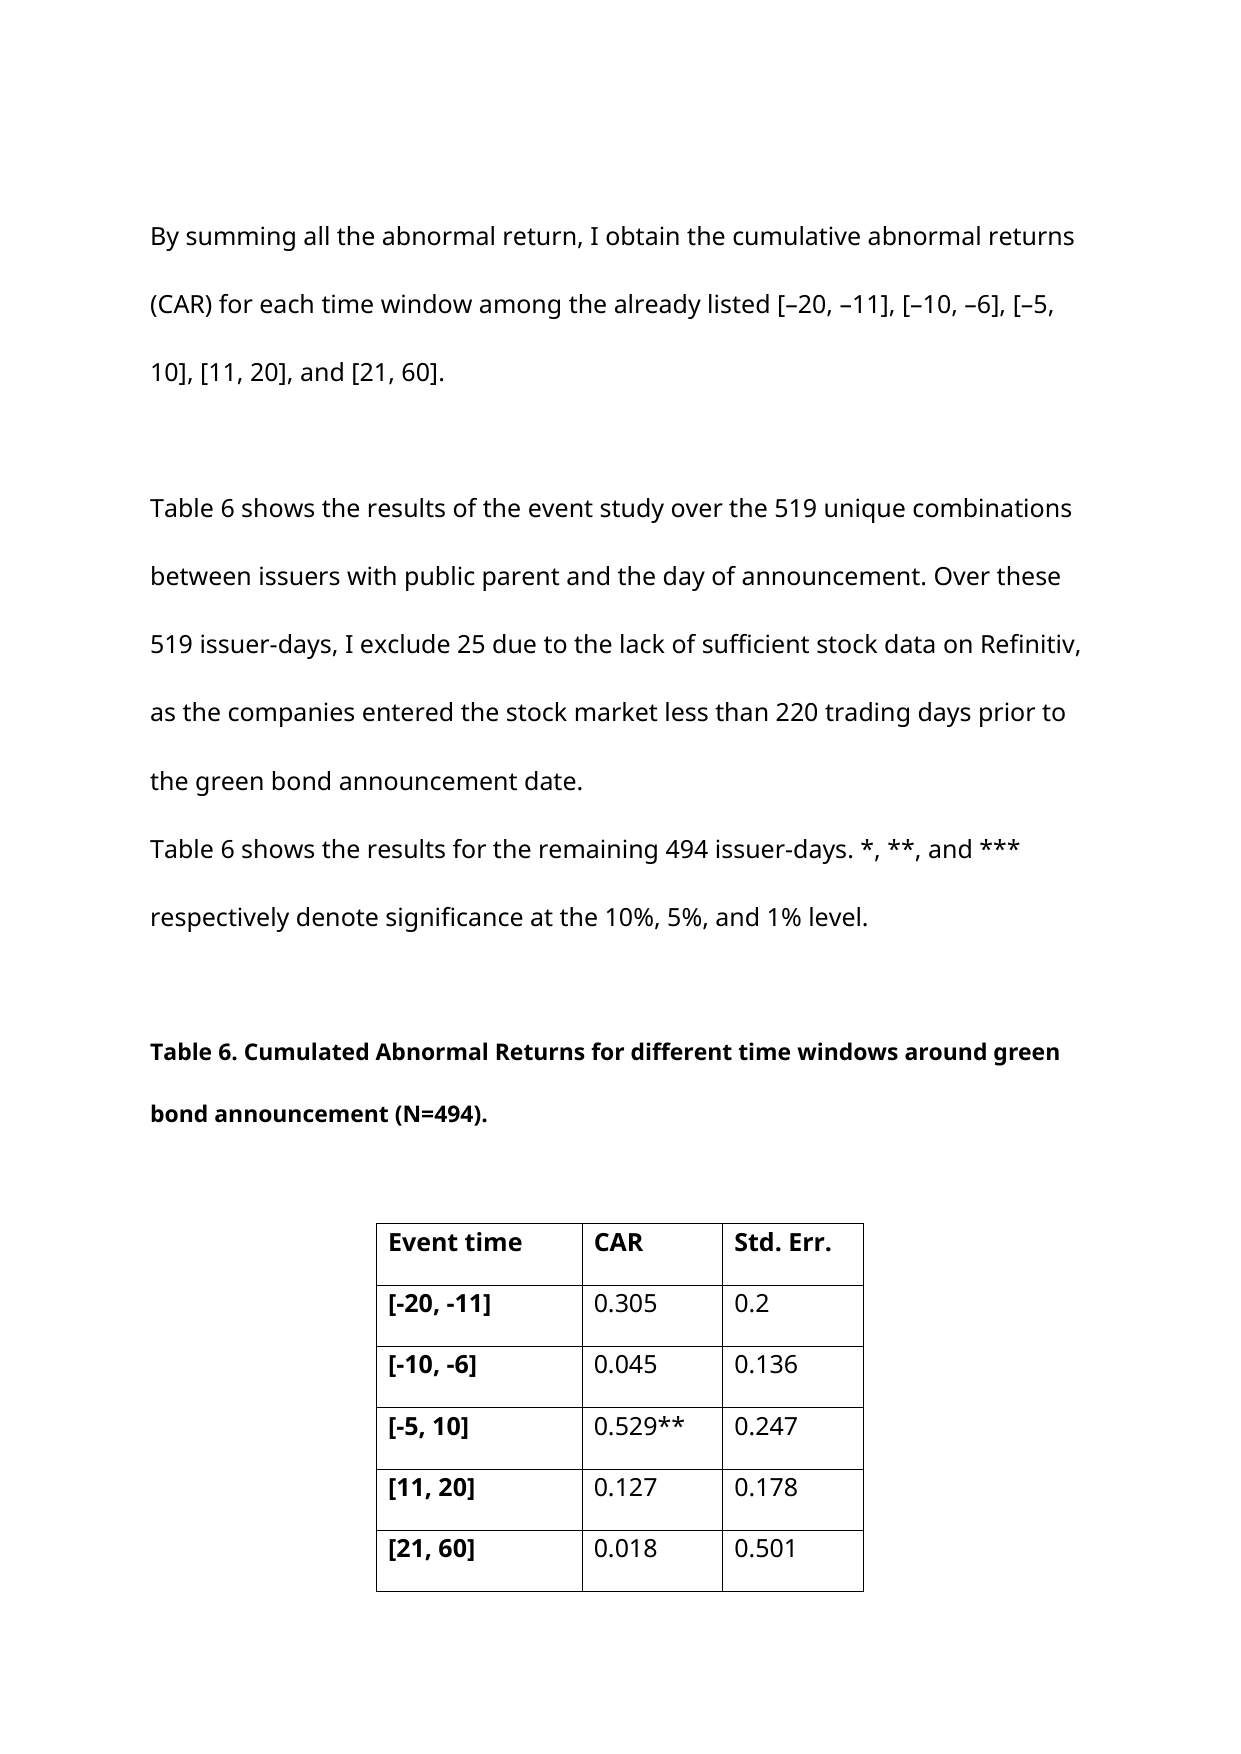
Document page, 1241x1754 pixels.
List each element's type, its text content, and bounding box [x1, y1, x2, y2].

table_cell 0.045 [583, 1347, 722, 1407]
table_header Event time [377, 1224, 582, 1284]
table_cell [21, 60] [377, 1531, 582, 1591]
table_cell [11, 20] [377, 1470, 582, 1530]
table_cell 0.247 [723, 1408, 863, 1468]
table_cell 0.529** [583, 1408, 722, 1468]
table_header CAR [583, 1224, 722, 1284]
text Table 6 shows the results of the event study over the 519 unique combinations between issuers with public parent and the day of announcement. Over these 519 issuer-days, I exclude 25 due to the lack of sufficient stock data on Refinitiv, as the companies entered the stock market less than 220 trading days prior to the green bond announcement date. [150, 491, 1090, 797]
table_cell 0.178 [723, 1470, 863, 1530]
text By summing all the abnormal return, I obtain the cumulative abnormal returns (CAR) for each time window among the already listed [–20, –11], [–10, –6], [–5, 10], [11, 20], and [21, 60]. [150, 218, 1090, 388]
table_cell 0.501 [723, 1531, 863, 1591]
text Table 6 shows the results for the remaining 494 issuer-days. *, **, and *** respectively denote significance at the 10%, 5%, and 1% level. [150, 831, 1090, 933]
table_cell 0.305 [583, 1286, 722, 1346]
table_cell [-20, -11] [377, 1286, 582, 1346]
table_cell [-10, -6] [377, 1347, 582, 1407]
table_cell 0.136 [723, 1347, 863, 1407]
table_cell 0.127 [583, 1470, 722, 1530]
table_header Std. Err. [723, 1224, 863, 1284]
table_cell [-5, 10] [377, 1408, 582, 1468]
text Table 6. Cumulated Abnormal Returns for different time windows around green bond announcement (N=494). [150, 1036, 1090, 1129]
table_cell 0.018 [583, 1531, 722, 1591]
table_cell 0.2 [723, 1286, 863, 1346]
